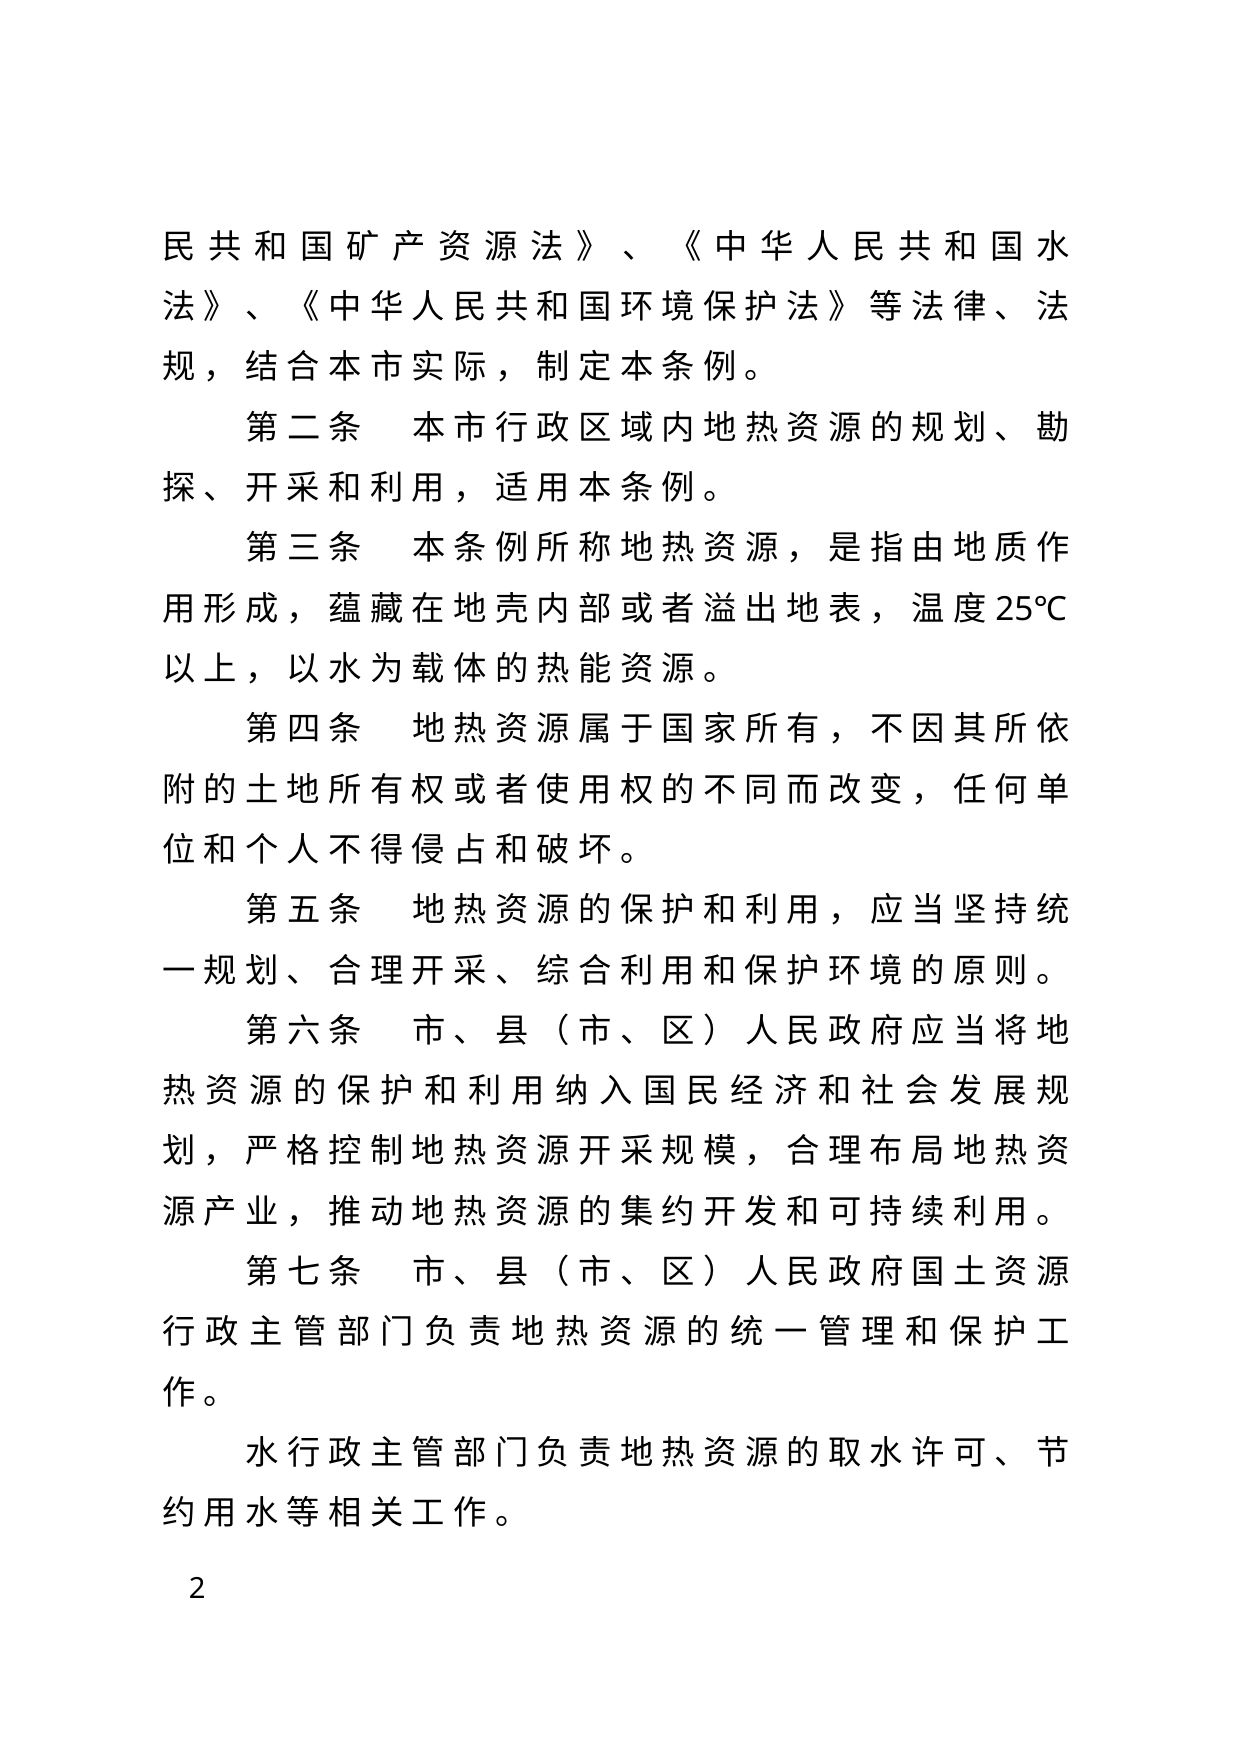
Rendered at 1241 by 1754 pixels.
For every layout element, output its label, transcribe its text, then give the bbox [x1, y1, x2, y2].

text 第六条 市、县（市、区）人民政府应当将地热资源的保护和利用纳入国民经济和社会发展规划，严格控制地热资源开采规模，合理布局地热资源产业，推动地热资源的集约开发和可持续利用。 [162, 998, 1078, 1239]
text 第七条 市、县（市、区）人民政府国土资源行政主管部门负责地热资源的统一管理和保护工作。 [162, 1239, 1078, 1420]
text 第三条 本条例所称地热资源，是指由地质作用形成，蕴藏在地壳内部或者溢出地表，温度25℃以上，以水为载体的热能资源。 [162, 515, 1078, 696]
text 水行政主管部门负责地热资源的取水许可、节约用水等相关工作。 [162, 1420, 1078, 1540]
text 第四条 地热资源属于国家所有，不因其所依附的土地所有权或者使用权的不同而改变，任何单位和个人不得侵占和破坏。 [162, 696, 1078, 877]
text 第二条 本市行政区域内地热资源的规划、勘探、开采和利用，适用本条例。 [162, 394, 1078, 515]
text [162, 213, 1078, 394]
text 第五条 地热资源的保护和利用，应当坚持统一规划、合理开采、综合利用和保护环境的原则。 [162, 877, 1078, 998]
